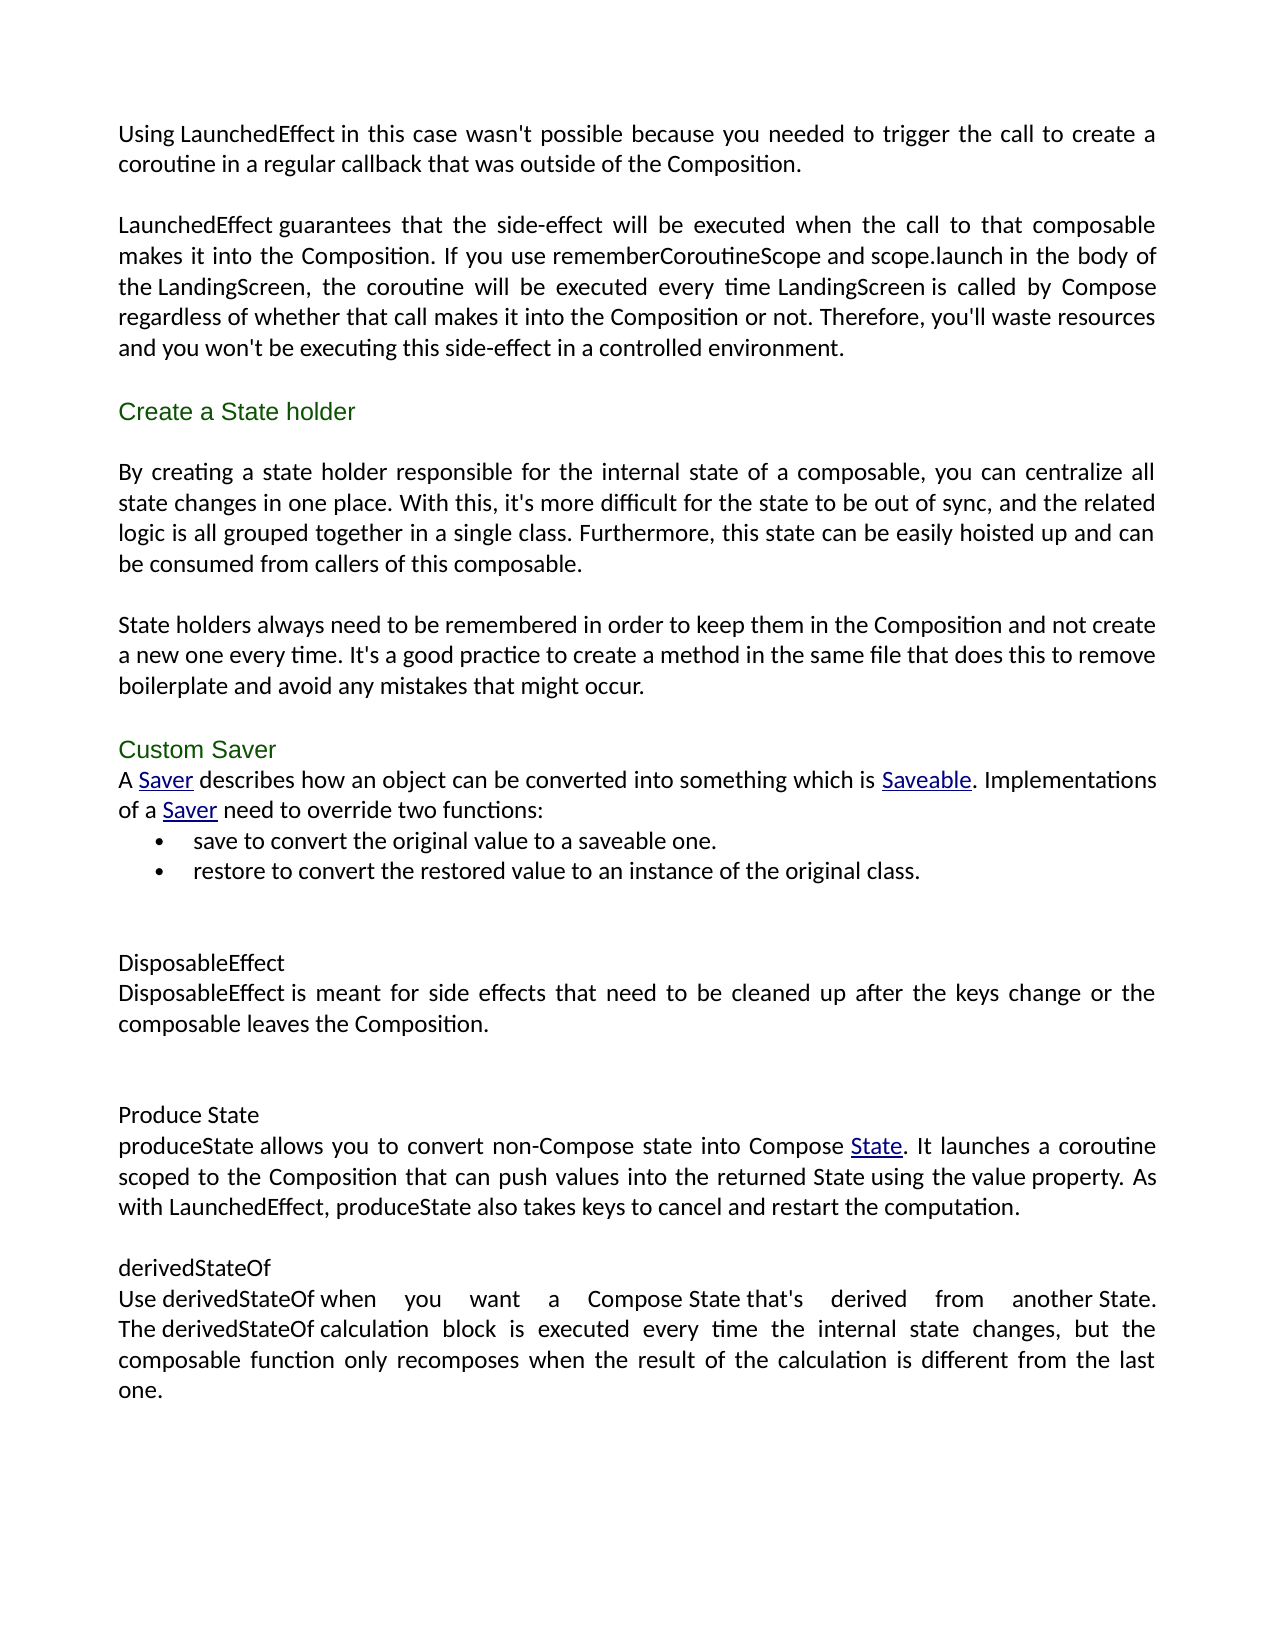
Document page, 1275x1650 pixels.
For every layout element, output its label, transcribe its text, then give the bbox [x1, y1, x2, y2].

text DisposableEffect is meant for side effects that need to be cleaned up after the keys change or the composable leaves the Composition. [118, 977, 1157, 1038]
text Produce State [118, 1099, 1157, 1130]
text LaunchedEffect guarantees that the side-effect will be executed when the call to that composable makes it into the Composition. If you use rememberCoroutineScope and scope.launch in the body of the LandingScreen, the coroutine will be executed every time LandingScreen is called by Compose regardless of whether that call makes it into the Composition or not. Therefore, you'll waste resources and you won't be executing this side-effect in a controlled environment. [118, 210, 1157, 362]
text By creating a state holder responsible for the internal state of a composable, you can centralize all state changes in one place. With this, it's more difficult for the state to be out of sync, and the related logic is all grouped together in a single class. Furthermore, this state can be easily hoisted up and can be consumed from callers of this composable. [118, 456, 1157, 578]
text Using LaunchedEffect in this case wasn't possible because you needed to trigger the call to create a coroutine in a regular callback that was outside of the Composition. [118, 118, 1157, 179]
text derivedStateOf [118, 1252, 1157, 1283]
text State holders always need to be remembered in order to keep them in the Composition and not create a new one every time. It's a good practice to create a method in the same file that does this to remove boilerplate and avoid any mistakes that might occur. [118, 609, 1157, 700]
list restore to convert the restored value to an instance of the original class. [156, 855, 1157, 886]
text DisposableEffect [118, 947, 1157, 977]
text produceState allows you to convert non-Compose state into Compose State. It launches a coroutine scoped to the Composition that can push values into the returned State using the value property. As with LaunchedEffect, produceState also takes keys to cancel and restart the computation. [118, 1130, 1157, 1222]
list save to convert the original value to a saveable one. [156, 825, 1157, 855]
subtitle Custom Saver [118, 735, 1157, 764]
subtitle Create a State holder [118, 397, 1157, 426]
text Use derivedStateOf when you want a Compose State that's derived from another State. The derivedStateOf calculation block is executed every time the internal state changes, but the composable function only recomposes when the result of the calculation is different from the last one. [118, 1283, 1157, 1405]
text A Saver describes how an object can be converted into something which is Saveable. Implementations of a Saver need to override two functions: [118, 764, 1157, 825]
